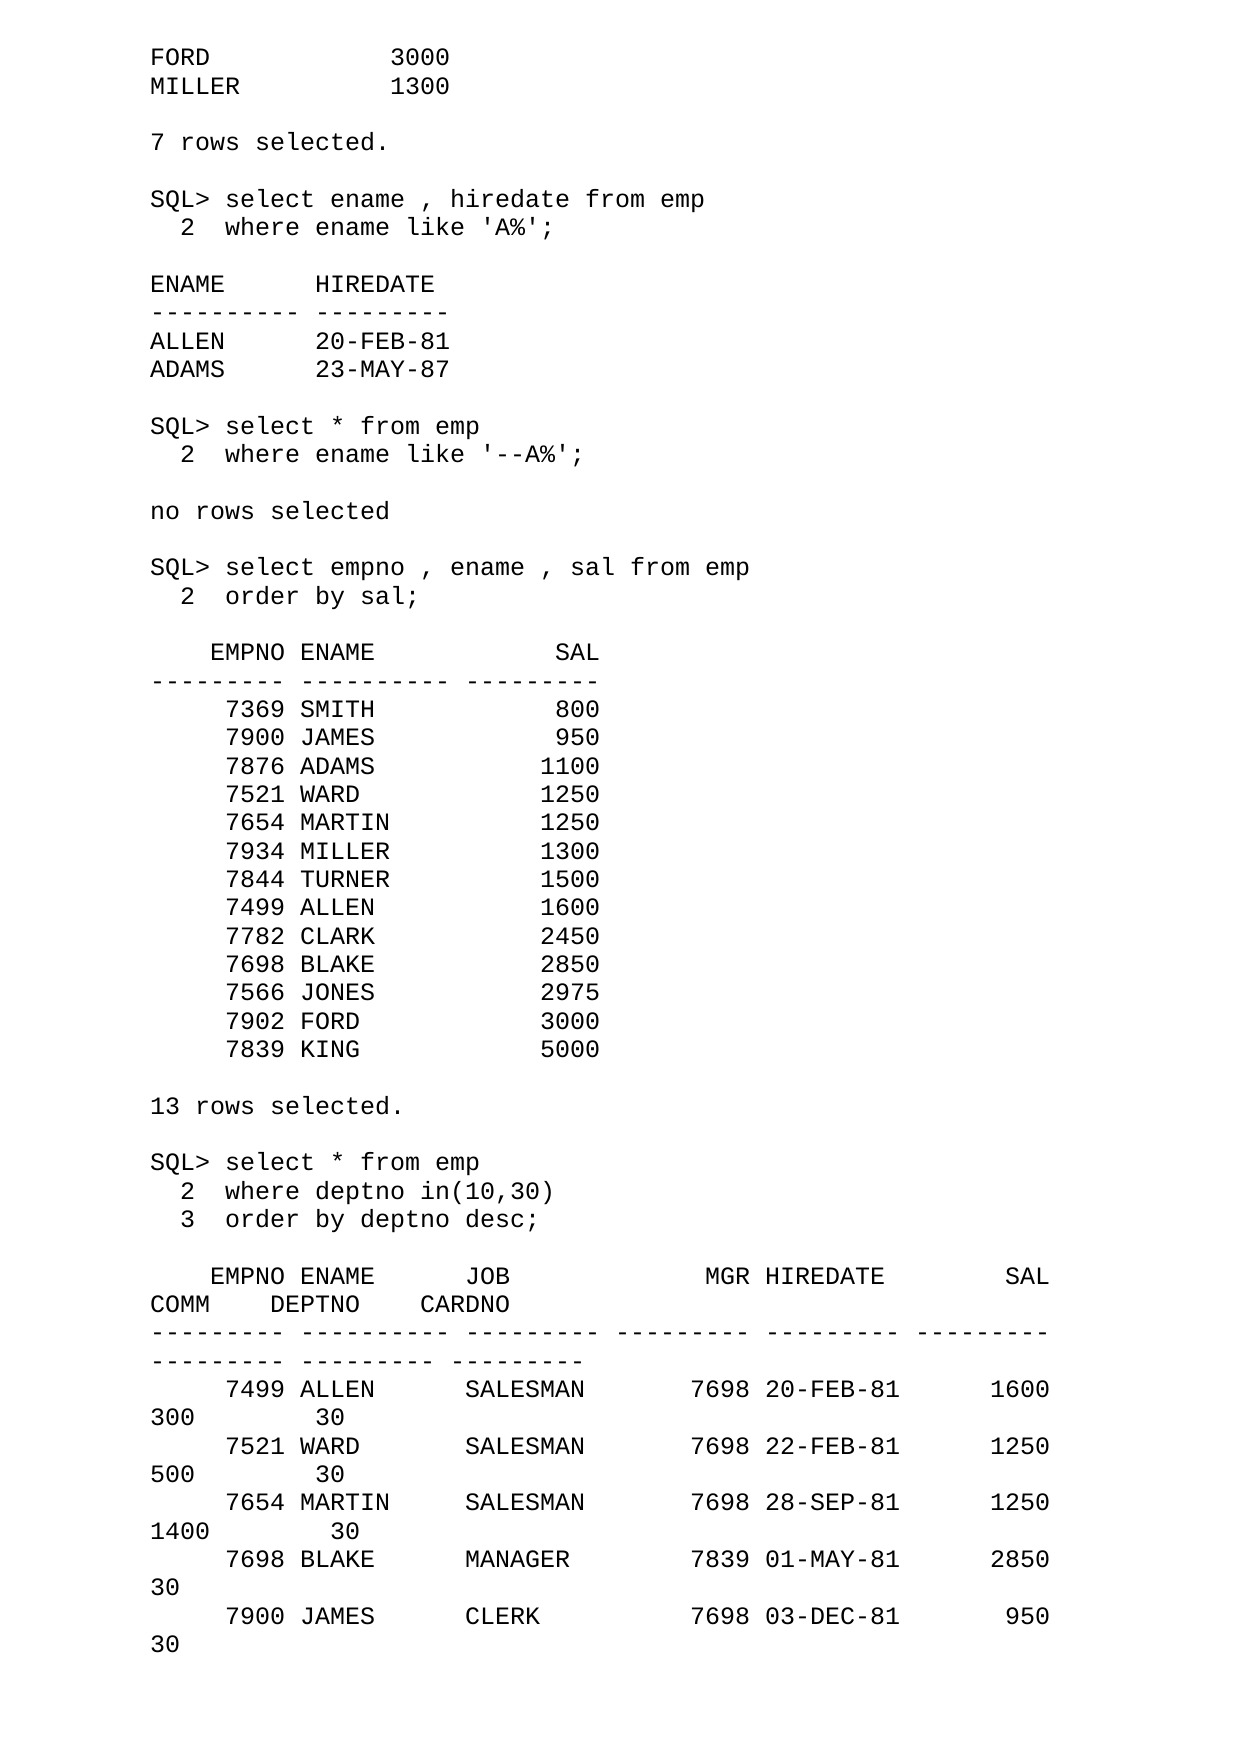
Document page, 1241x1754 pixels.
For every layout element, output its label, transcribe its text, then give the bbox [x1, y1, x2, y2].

text 7566 JONES 2975 [150, 980, 1195, 1008]
text EMPNO ENAME JOB MGR HIREDATE SAL COMM DEPTNO CARDNO [150, 1263, 1195, 1320]
text 2 where ename like 'A%'; [150, 215, 1195, 243]
text ---------- --------- [150, 300, 1195, 328]
text --------- ---------- --------- [150, 668, 1195, 697]
text 7499 ALLEN 1600 [150, 895, 1195, 923]
text 2 where deptno in(10,30) [150, 1178, 1195, 1207]
text 7902 FORD 3000 [150, 1008, 1195, 1037]
text 7499 ALLEN SALESMAN 7698 20-FEB-81 1600 300 30 [150, 1377, 1195, 1433]
text 7844 TURNER 1500 [150, 867, 1195, 895]
text 7698 BLAKE MANAGER 7839 01-MAY-81 2850 30 [150, 1547, 1195, 1603]
text FORD 3000 [150, 45, 1195, 73]
text 7876 ADAMS 1100 [150, 753, 1195, 782]
text 3 order by deptno desc; [150, 1207, 1195, 1235]
text EMPNO ENAME SAL [150, 640, 1195, 668]
text ADAMS 23-MAY-87 [150, 357, 1195, 385]
text 13 rows selected. [150, 1093, 1195, 1122]
text 7369 SMITH 800 [150, 697, 1195, 725]
text 7654 MARTIN SALESMAN 7698 28-SEP-81 1250 1400 30 [150, 1490, 1195, 1547]
text 7 rows selected. [150, 130, 1195, 158]
text SQL> select * from emp [150, 1150, 1195, 1178]
text 7698 BLAKE 2850 [150, 952, 1195, 980]
text SQL> select empno , ename , sal from emp [150, 555, 1195, 583]
text 7782 CLARK 2450 [150, 923, 1195, 952]
text 7934 MILLER 1300 [150, 838, 1195, 867]
text 7900 JAMES CLERK 7698 03-DEC-81 950 30 [150, 1603, 1195, 1660]
text 7521 WARD SALESMAN 7698 22-FEB-81 1250 500 30 [150, 1433, 1195, 1490]
text ENAME HIREDATE [150, 272, 1195, 300]
text no rows selected [150, 498, 1195, 527]
text SQL> select * from emp [150, 413, 1195, 442]
text 7654 MARTIN 1250 [150, 810, 1195, 838]
text 7521 WARD 1250 [150, 782, 1195, 810]
text 7900 JAMES 950 [150, 725, 1195, 753]
text SQL> select ename , hiredate from emp [150, 187, 1195, 215]
text --------- ---------- --------- --------- --------- --------- --------- --------- --------- [150, 1320, 1195, 1377]
text 2 order by sal; [150, 583, 1195, 612]
text ALLEN 20-FEB-81 [150, 328, 1195, 357]
text 7839 KING 5000 [150, 1037, 1195, 1065]
text MILLER 1300 [150, 73, 1195, 102]
text 2 where ename like '--A%'; [150, 442, 1195, 470]
